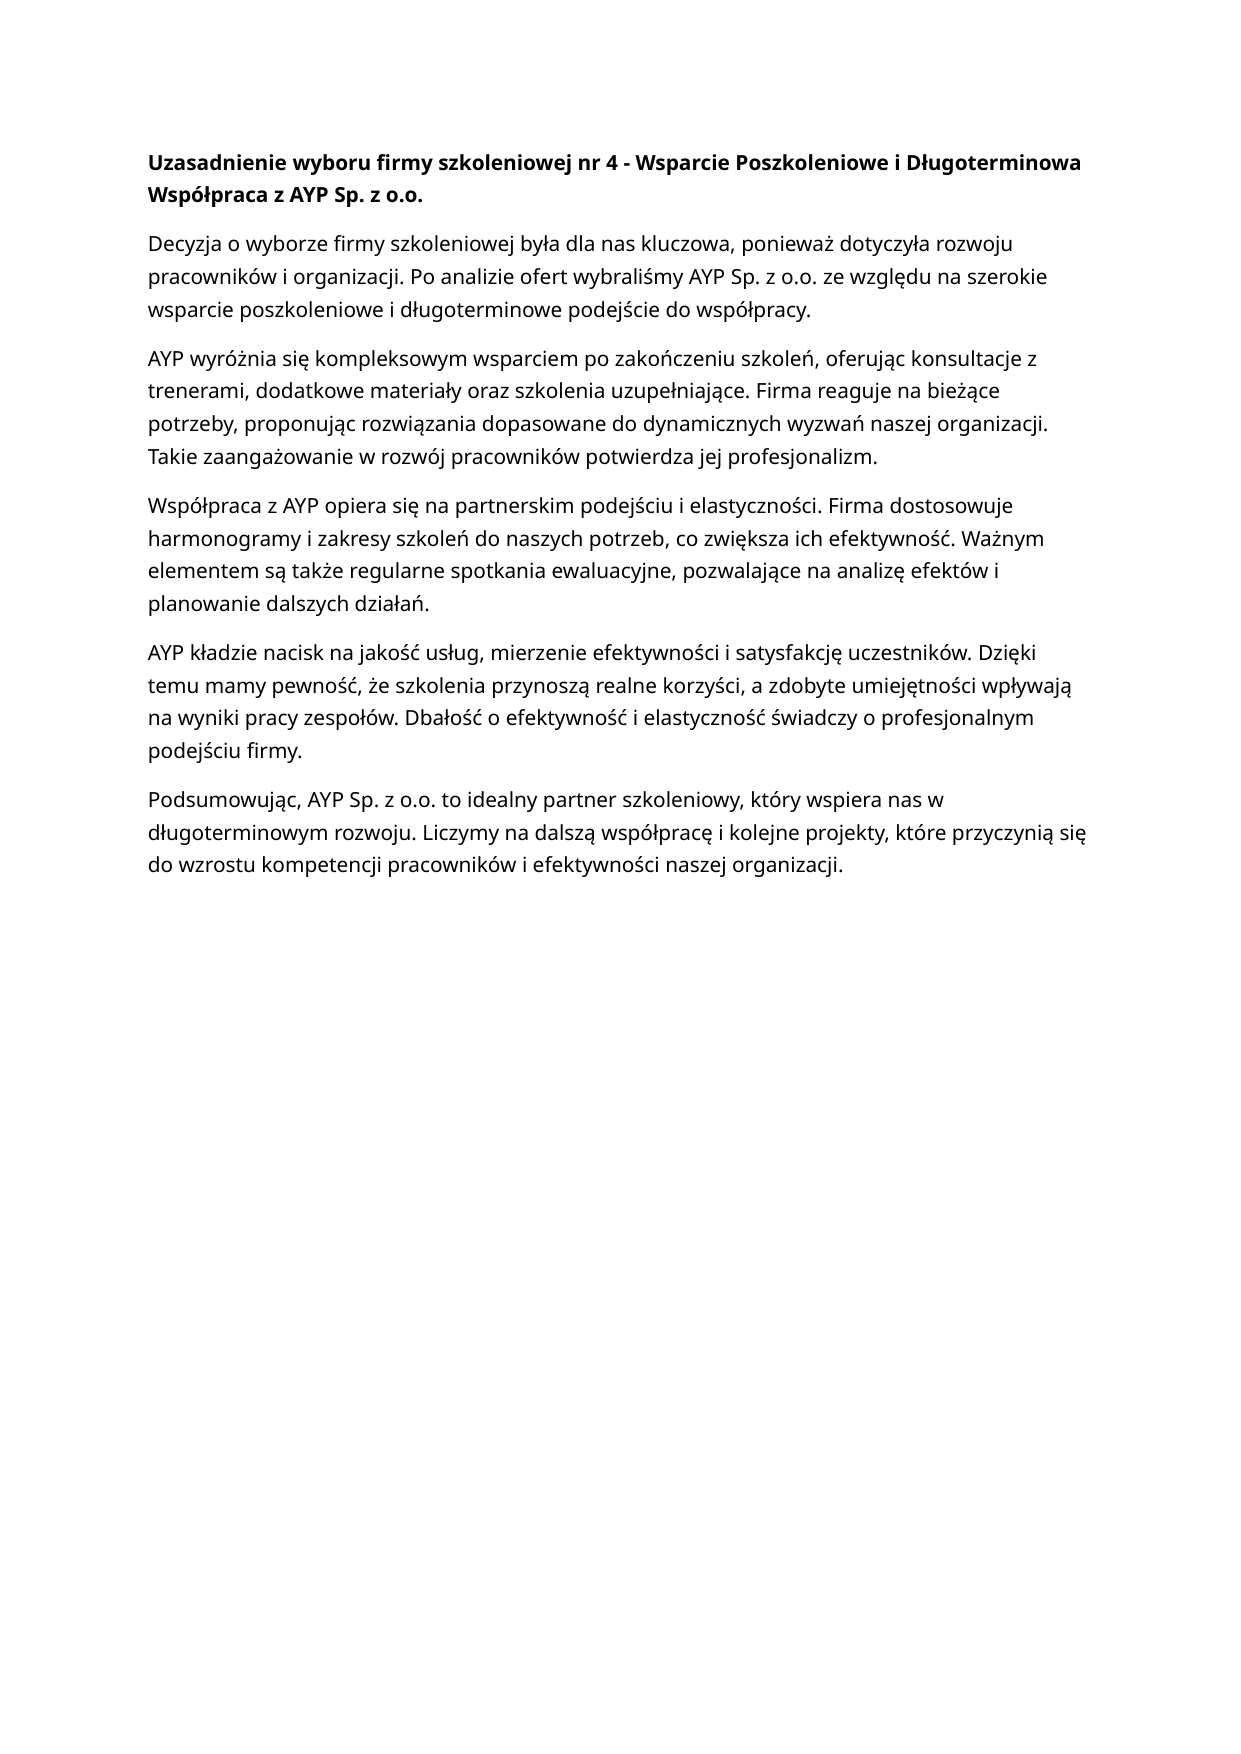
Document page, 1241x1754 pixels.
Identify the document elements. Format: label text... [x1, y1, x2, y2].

text AYP kładzie nacisk na jakość usług, mierzenie efektywności i satysfakcję uczestników. Dzięki temu mamy pewność, że szkolenia przynoszą realne korzyści, a zdobyte umiejętności wpływają na wyniki pracy zespołów. Dbałość o efektywność i elastyczność świadczy o profesjonalnym podejściu firmy. [148, 638, 1093, 764]
text AYP wyróżnia się kompleksowym wsparciem po zakończeniu szkoleń, oferując konsultacje z trenerami, dodatkowe materiały oraz szkolenia uzupełniające. Firma reaguje na bieżące potrzeby, proponując rozwiązania dopasowane do dynamicznych wyzwań naszej organizacji. Takie zaangażowanie w rozwój pracowników potwierdza jej profesjonalizm. [148, 344, 1093, 470]
text Współpraca z AYP opiera się na partnerskim podejściu i elastyczności. Firma dostosowuje harmonogramy i zakresy szkoleń do naszych potrzeb, co zwiększa ich efektywność. Ważnym elementem są także regularne spotkania ewaluacyjne, pozwalające na analizę efektów i planowanie dalszych działań. [148, 491, 1093, 617]
text Podsumowując, AYP Sp. z o.o. to idealny partner szkoleniowy, który wspiera nas w długoterminowym rozwoju. Liczymy na dalszą współpracę i kolejne projekty, które przyczynią się do wzrostu kompetencji pracowników i efektywności naszej organizacji. [148, 785, 1093, 879]
text Uzasadnienie wyboru firmy szkoleniowej nr 4 - Wsparcie Poszkoleniowe i Długoterminowa Współpraca z AYP Sp. z o.o. [148, 148, 1093, 209]
text Decyzja o wyborze firmy szkoleniowej była dla nas kluczowa, ponieważ dotyczyła rozwoju pracowników i organizacji. Po analizie ofert wybraliśmy AYP Sp. z o.o. ze względu na szerokie wsparcie poszkoleniowe i długoterminowe podejście do współpracy. [148, 229, 1093, 323]
